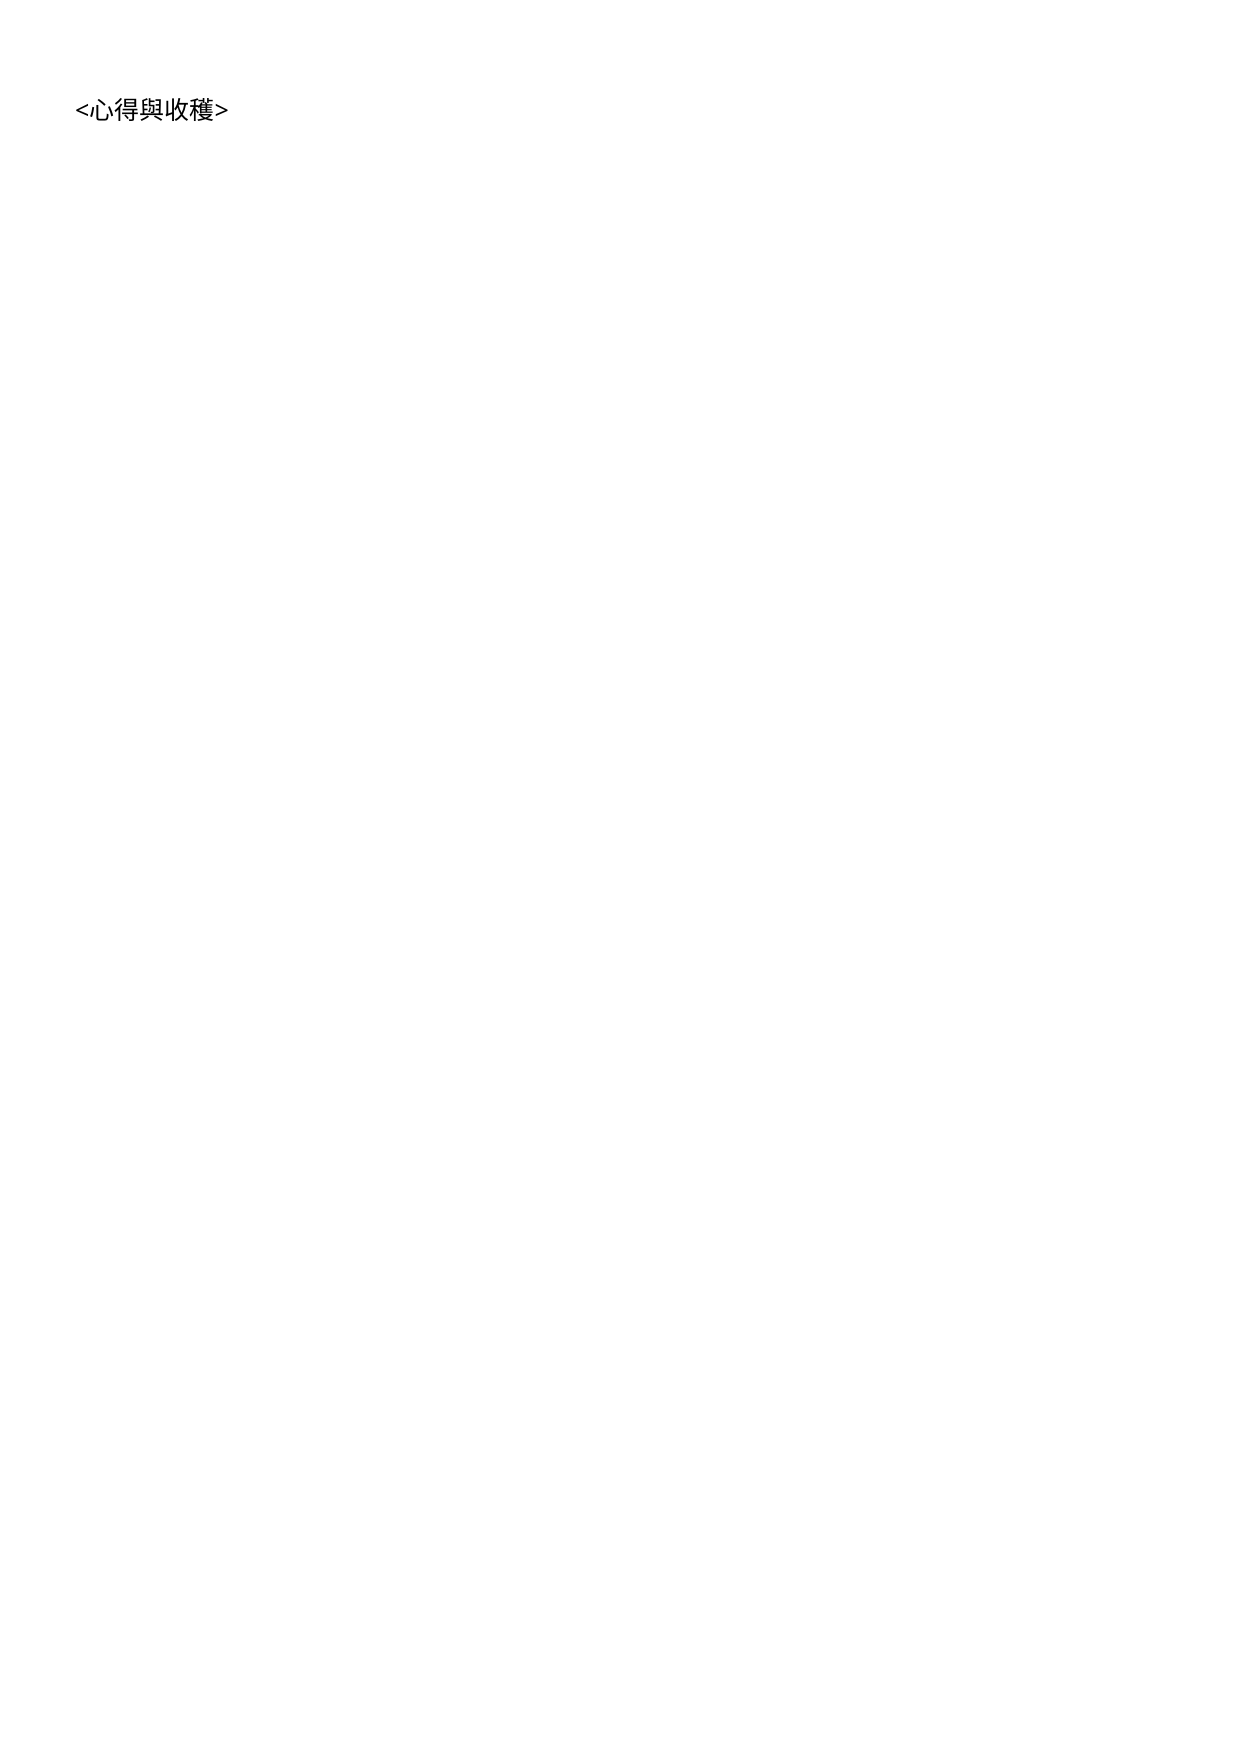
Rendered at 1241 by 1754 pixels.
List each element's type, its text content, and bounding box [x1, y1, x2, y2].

text <心得與收穫> [75, 89, 1165, 127]
